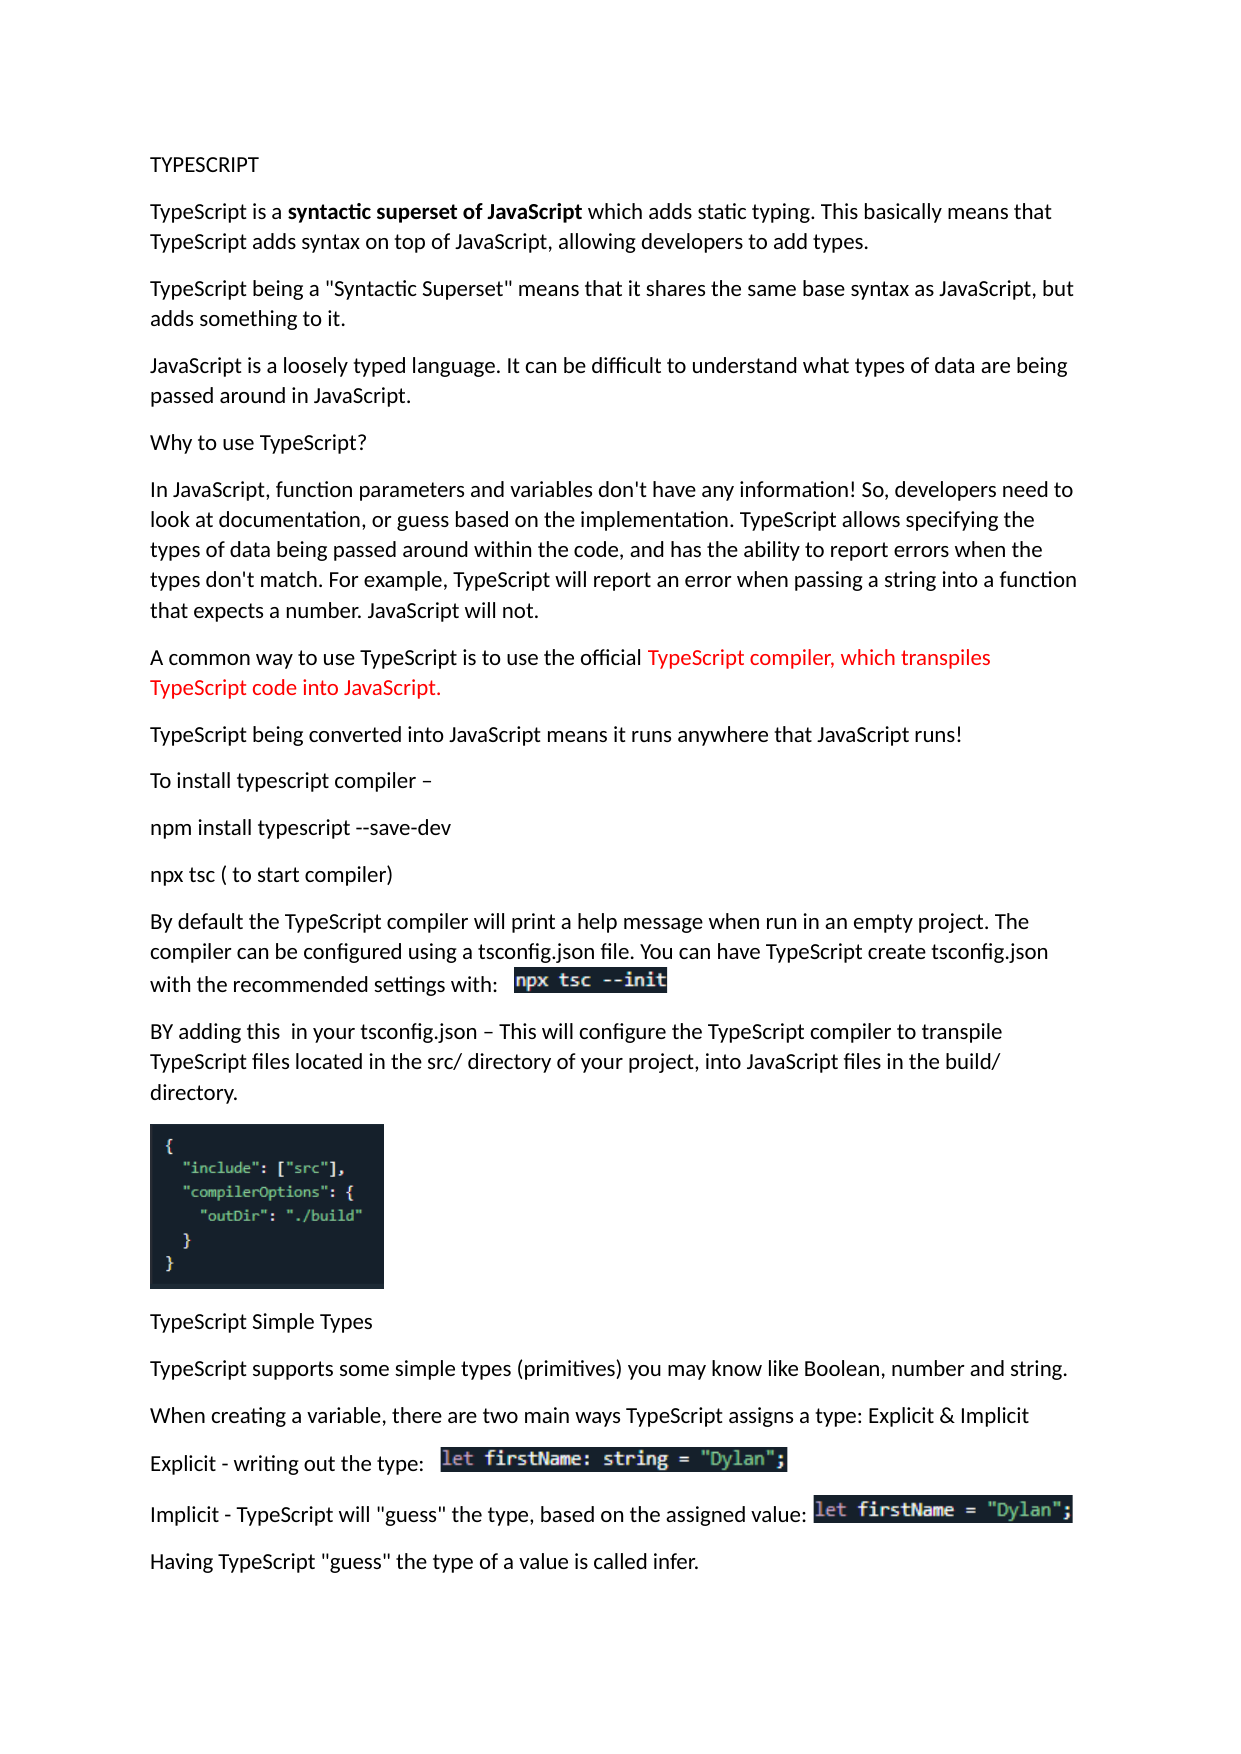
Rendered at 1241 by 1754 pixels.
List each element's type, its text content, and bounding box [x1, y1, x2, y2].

text TypeScript supports some simple types (primitives) you may know like Boolean, number and string. [150, 1354, 1090, 1382]
text BY adding this in your tsconfig.json – This will configure the TypeScript compiler to transpile TypeScript files located in the src/ directory of your project, into JavaScript files in the build/ directory. [150, 1017, 1090, 1106]
picture [150, 1124, 384, 1289]
text TYPESCRIPT [150, 150, 1090, 178]
text Having TypeScript "guess" the type of a value is called infer. [150, 1547, 1090, 1575]
text TypeScript Simple Types [150, 1307, 1090, 1335]
text By default the TypeScript compiler will print a help message when run in an empty project. The compiler can be configured using a tsconfig.json file. You can have TypeScript create tsconfig.json with the recommended settings with: [150, 907, 1090, 998]
text A common way to use TypeScript is to use the official TypeScript compiler, which transpiles TypeScript code into JavaScript. [150, 643, 1090, 701]
text Implicit - TypeScript will "guess" the type, based on the assigned value: [150, 1496, 1090, 1528]
text TypeScript is a syntactic superset of JavaScript which adds static typing. This basically means that TypeScript adds syntax on top of JavaScript, allowing developers to add types. [150, 197, 1090, 255]
text npm install typescript --save-dev [150, 813, 1090, 842]
picture [440, 1447, 788, 1472]
text TypeScript being a "Syntactic Superset" means that it shares the same base syntax as JavaScript, but adds something to it. [150, 274, 1090, 332]
text When creating a variable, there are two main ways TypeScript assigns a type: Explicit & Implicit [150, 1401, 1090, 1429]
text To install typescript compiler – [150, 767, 1090, 795]
text TypeScript being converted into JavaScript means it runs anywhere that JavaScript runs! [150, 720, 1090, 748]
picture [514, 967, 668, 993]
picture [813, 1495, 1073, 1523]
text Why to use TypeScript? [150, 428, 1090, 456]
text In JavaScript, function parameters and variables don't have any information! So, developers need to look at documentation, or guess based on the implementation. TypeScript allows specifying the types of data being passed around within the code, and has the ability to report errors when the types don't match. For example, TypeScript will report an error when passing a string into a function that expects a number. JavaScript will not. [150, 475, 1090, 624]
text npx tsc ( to start compiler) [150, 860, 1090, 888]
text JavaScript is a loosely typed language. It can be difficult to understand what types of data are being passed around in JavaScript. [150, 351, 1090, 409]
